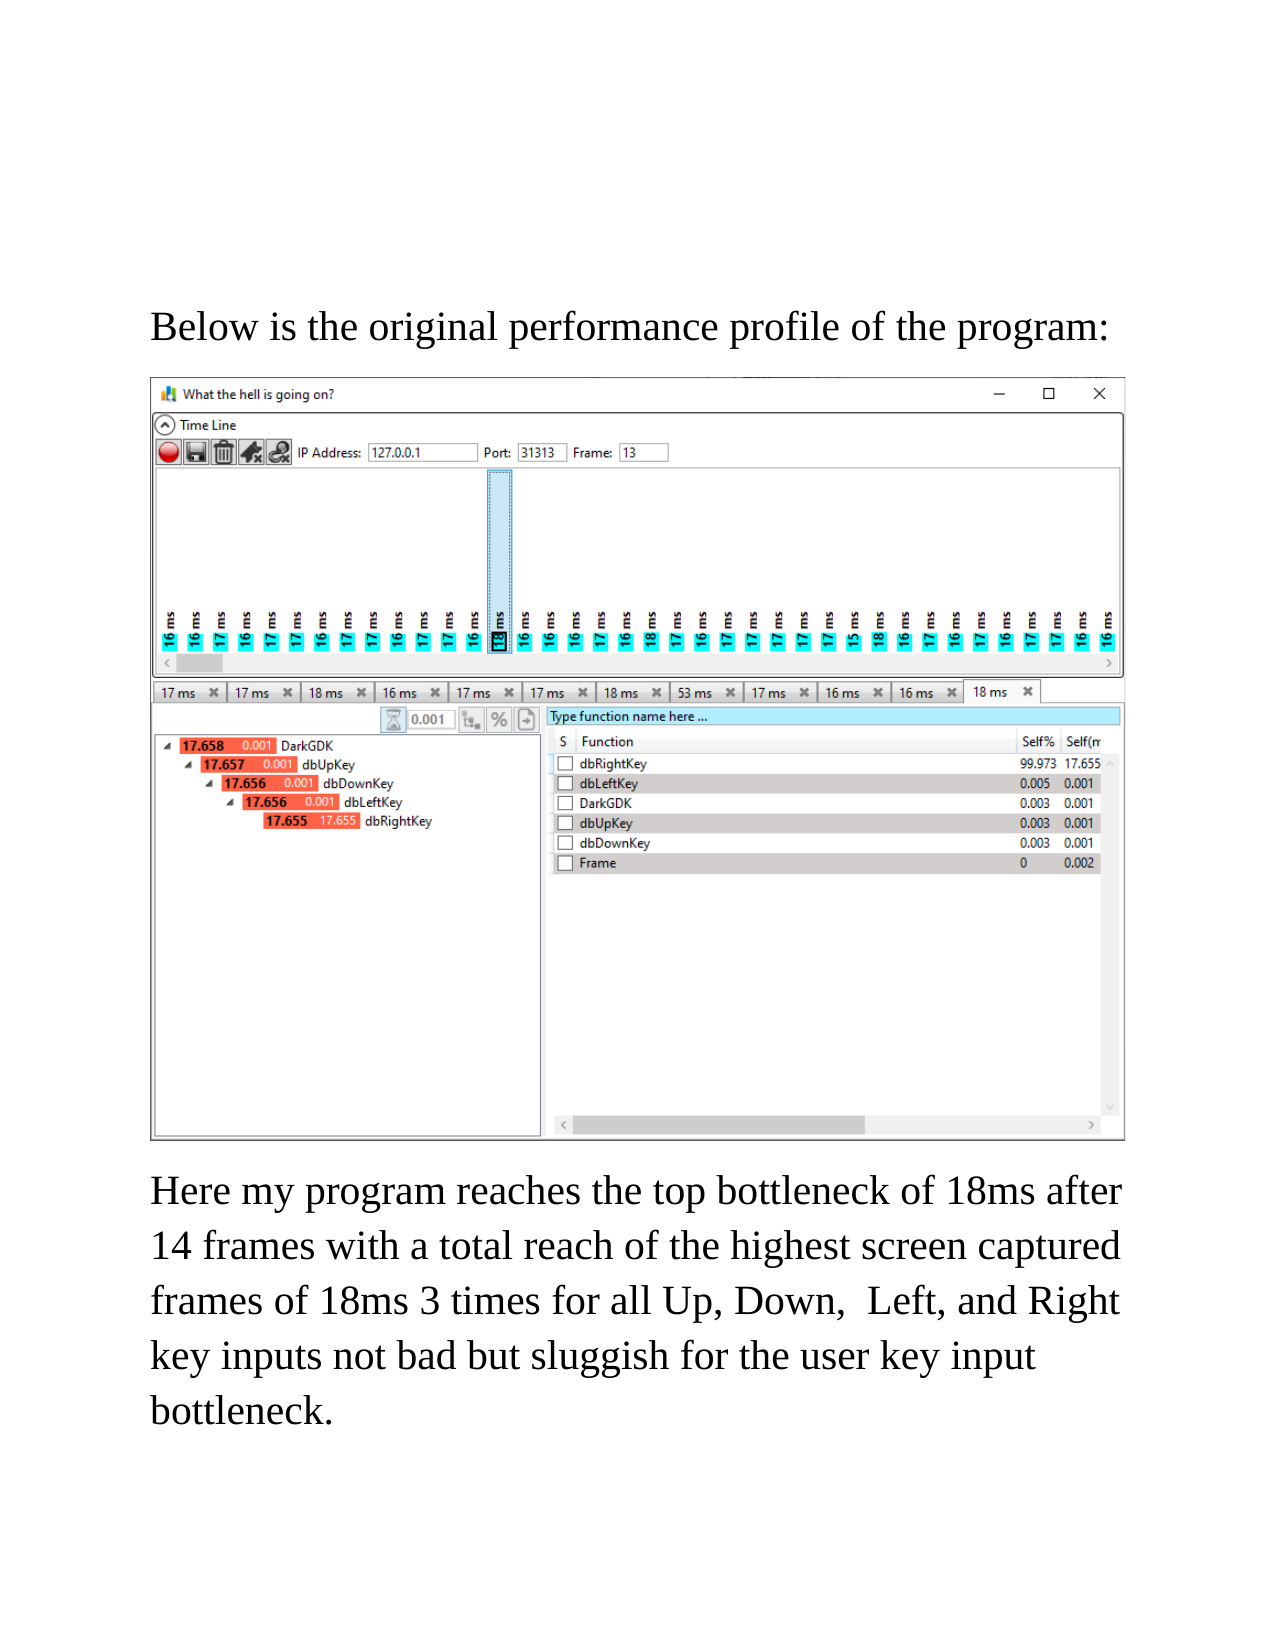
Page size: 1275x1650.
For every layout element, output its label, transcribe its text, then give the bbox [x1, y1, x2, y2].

text Below is the original performance profile of the program: [150, 302, 1125, 350]
picture [150, 377, 1125, 1141]
text Here my program reaches the top bottleneck of 18ms after 14 frames with a total reach of the highest screen captured frames of 18ms 3 times for all Up, Down, Left, and Right key inputs not bad but sluggish for the user key input bottleneck. [150, 1165, 1125, 1434]
